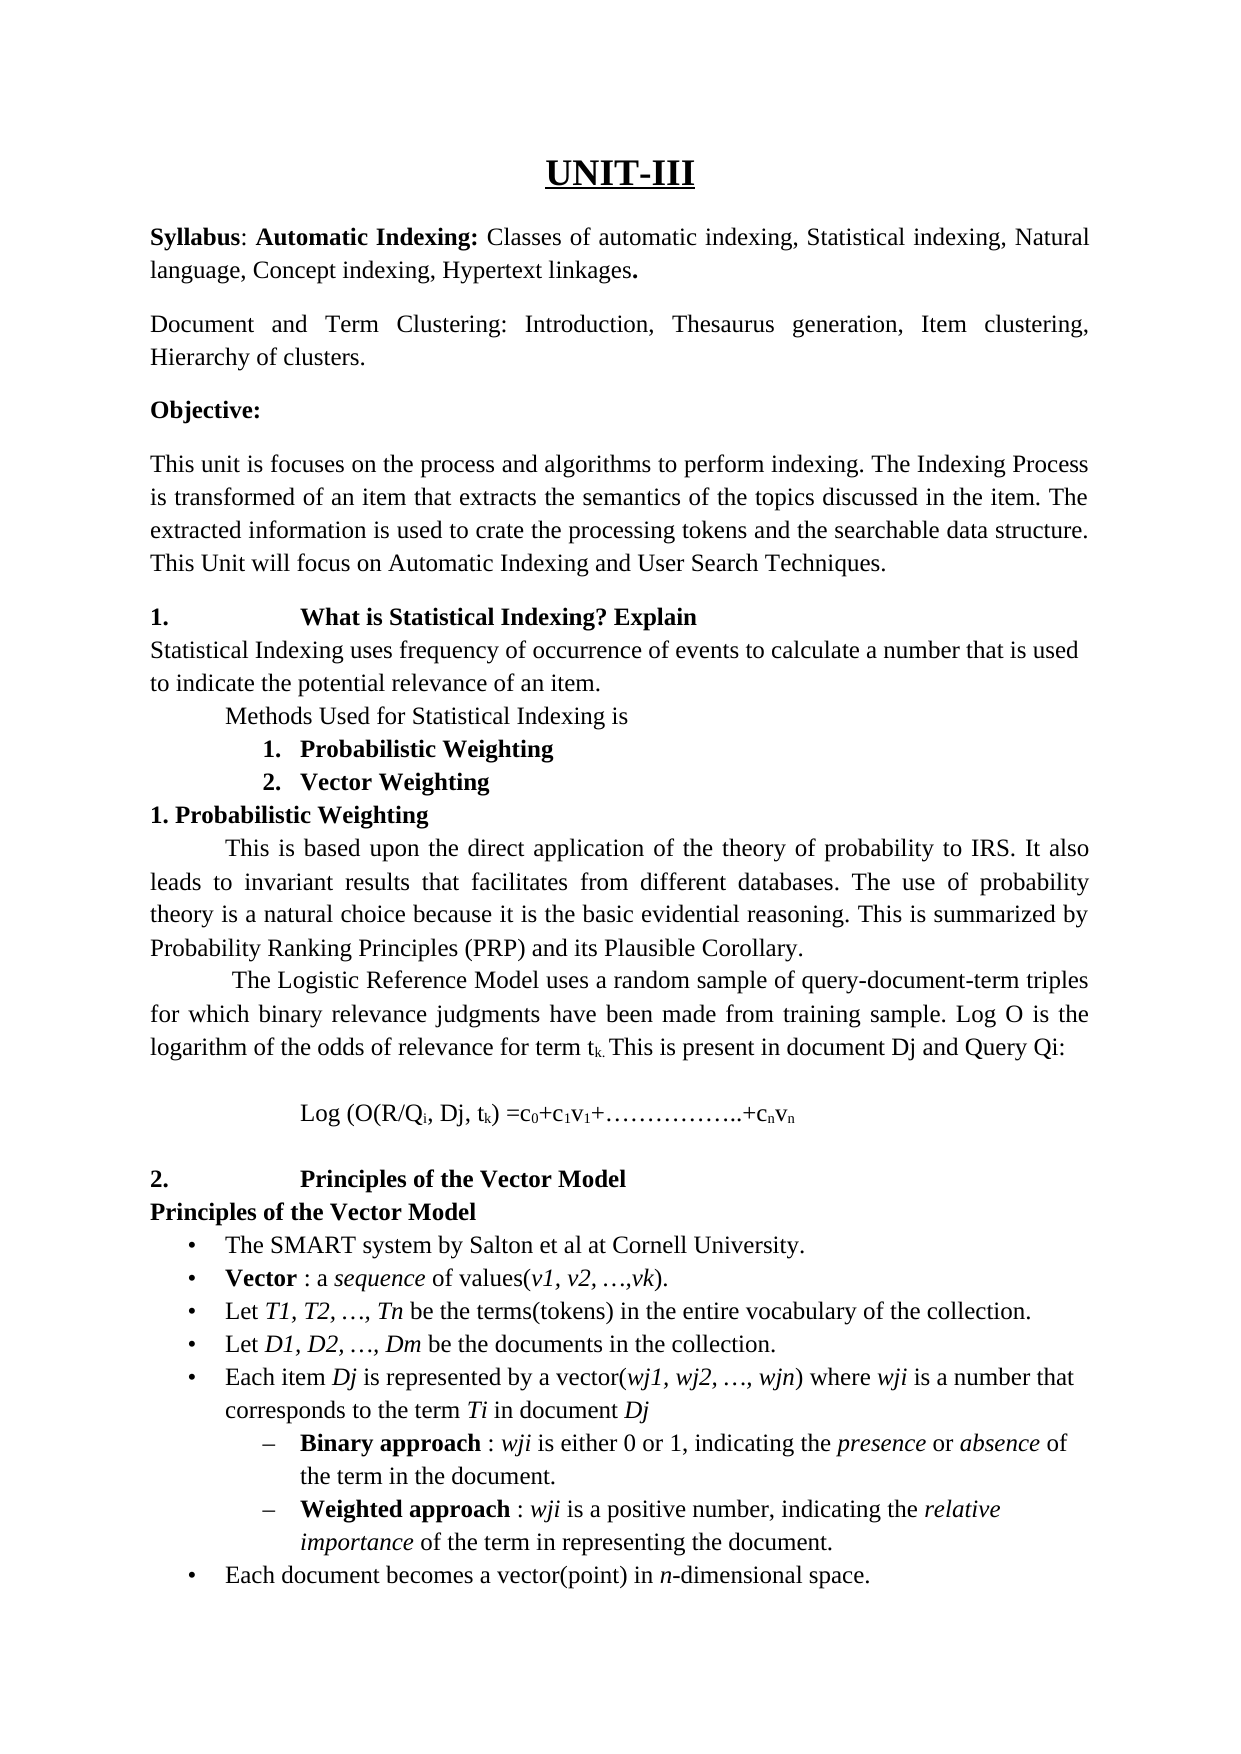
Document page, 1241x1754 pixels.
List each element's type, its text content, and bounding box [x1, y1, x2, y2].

list Let T1, T2, …, Tn be the terms(tokens) in the entire vocabulary of the collection. [187, 1296, 1090, 1324]
list 1. Probabilistic Weighting [150, 801, 1090, 829]
list Binary approach : wji is either 0 or 1, indicating the presence or absence of the term in the document. [262, 1428, 1090, 1490]
list Weighted approach : wji is a positive number, indicating the relative importance of the term in representing the document. [262, 1494, 1090, 1556]
list Principles of the Vector Model [150, 1197, 1090, 1226]
list What is Statistical Indexing? Explain [150, 602, 1090, 631]
text Objective: [150, 396, 1090, 424]
list Methods Used for Statistical Indexing is [225, 701, 1090, 730]
list This is based upon the direct application of the theory of probability to IRS. It also leads to invariant results that facilitates from different databases. The use of probability theory is a natural choice because it is the basic evidential reasoning. This is summarized by Probability Ranking Principles (PRP) and its Plausible Corollary. [150, 833, 1090, 961]
text Document and Term Clustering: Introduction, Thesaurus generation, Item clustering, Hierarchy of clusters. [150, 309, 1090, 371]
list Probabilistic Weighting [262, 734, 1090, 763]
text This unit is focuses on the process and algorithms to perform indexing. The Indexing Process is transformed of an item that extracts the semantics of the topics discussed in the item. The extracted information is used to crate the processing tokens and the searchable data structure. This Unit will focus on Automatic Indexing and User Search Techniques. [150, 449, 1090, 577]
list Principles of the Vector Model [150, 1164, 1090, 1192]
list Log (O(R/Qi, Dj, tk) =c0+c1v1+……………..+cnvn [225, 1098, 1090, 1126]
list Vector : a sequence of values(v1, v2, …,vk). [187, 1263, 1090, 1292]
list The Logistic Reference Model uses a random sample of query-document-term triples for which binary relevance judgments have been made from training sample. Log O is the logarithm of the odds of relevance for term tk. This is present in document Dj and Query Qi: [150, 966, 1090, 1060]
list Each document becomes a vector(point) in n-dimensional space. [187, 1560, 1090, 1589]
text UNIT-III [150, 150, 1090, 193]
list The SMART system by Salton et al at . [187, 1230, 1090, 1258]
list Vector Weighting [262, 767, 1090, 796]
list Each item Dj is represented by a vector(wj1, wj2, …, wjn) where wji is a number that corresponds to the term Ti in document Dj [187, 1362, 1090, 1424]
text Syllabus: Automatic Indexing: Classes of automatic indexing, Statistical indexing, Natural language, Concept indexing, Hypertext linkages. [150, 222, 1090, 284]
list Let D1, D2, …, Dm be the documents in the collection. [187, 1329, 1090, 1358]
list Statistical Indexing uses frequency of occurrence of events to calculate a number that is used to indicate the potential relevance of an item. [150, 635, 1090, 697]
